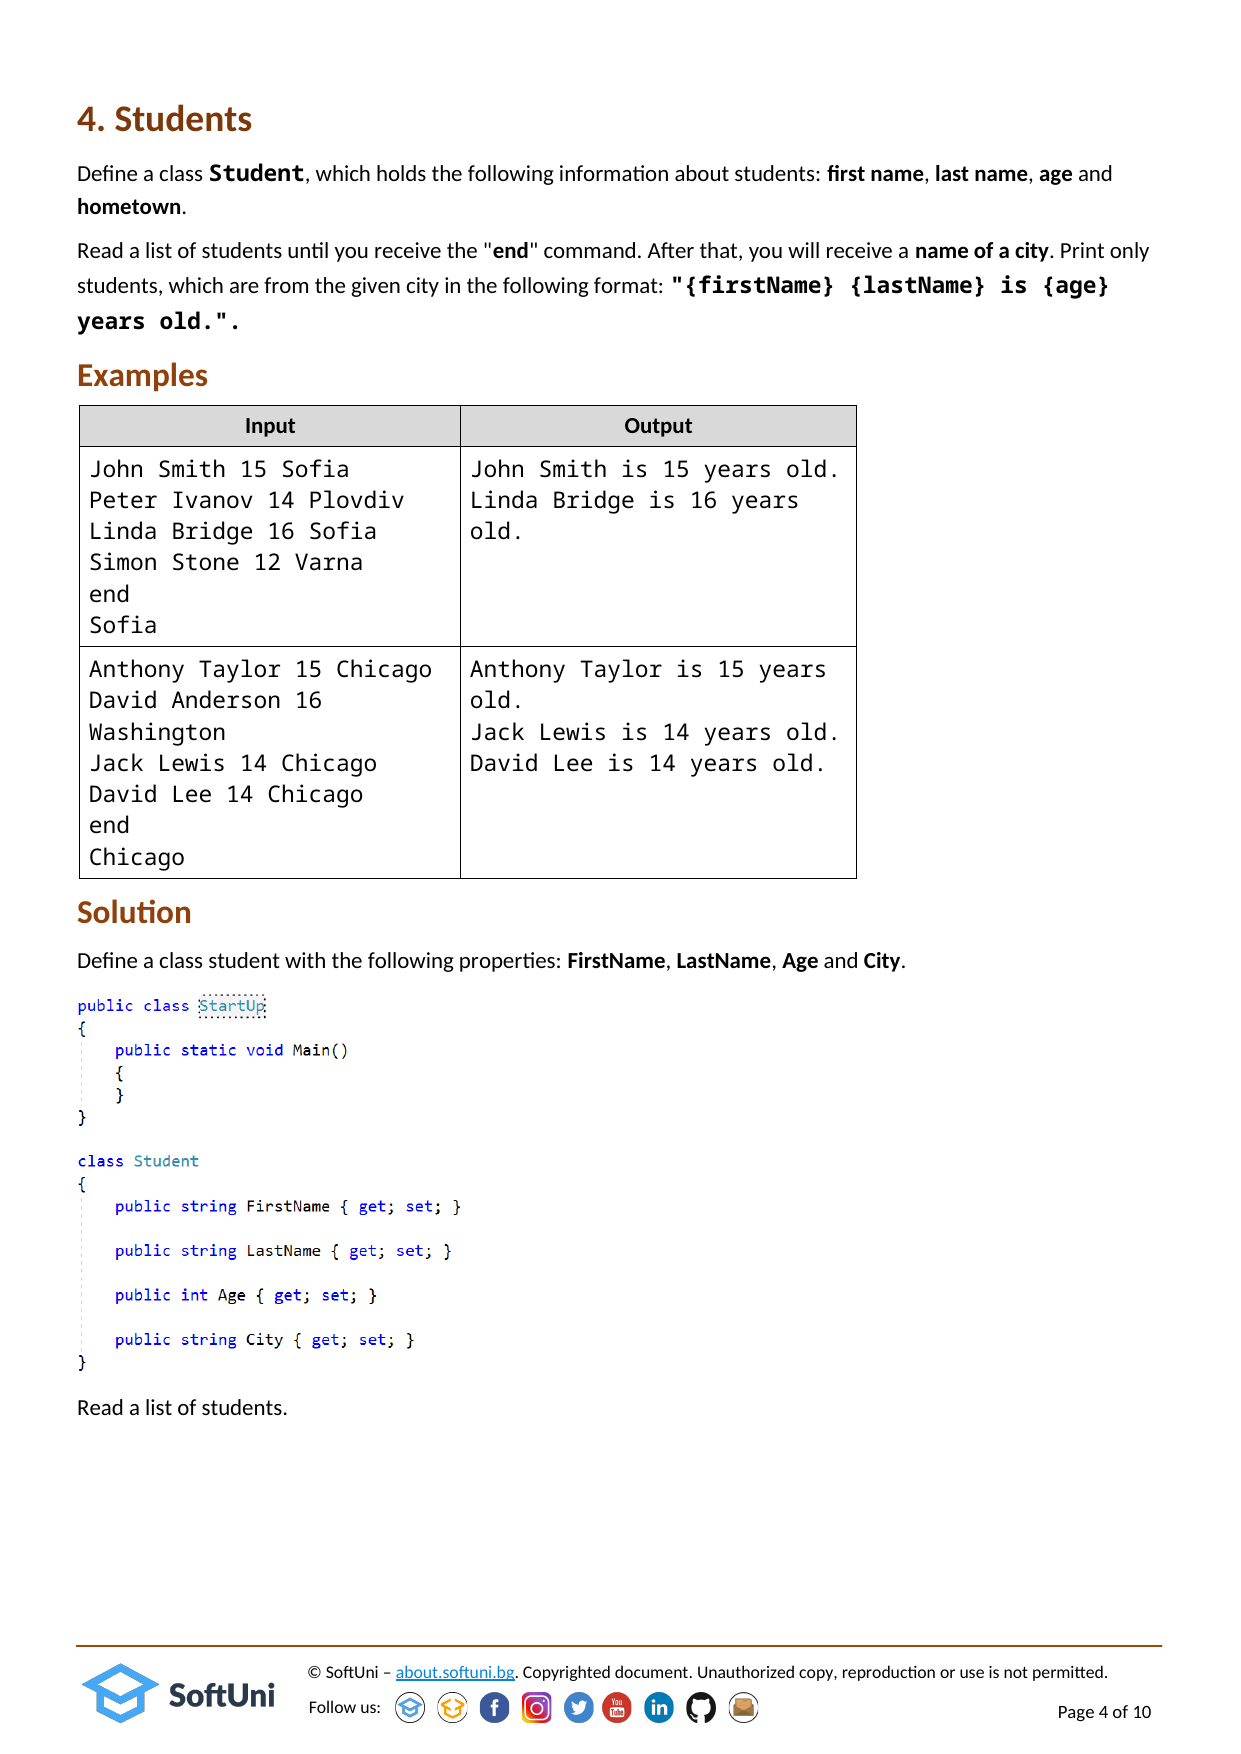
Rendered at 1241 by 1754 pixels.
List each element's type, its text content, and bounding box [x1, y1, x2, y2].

picture [665, 1692, 674, 1701]
picture [644, 1714, 653, 1723]
picture [395, 1692, 425, 1723]
table_cell Anthony Taylor is 15 years old. Jack Lewis is 14 years old. David Lee is 14 years old. [461, 647, 856, 878]
picture [522, 1692, 552, 1723]
table_cell Anthony Taylor 15 Chicago David Anderson 16 Washington Jack Lewis 14 Chicago David Lee 14 Chicago end Chicago [80, 647, 460, 878]
table_header Output [461, 406, 856, 446]
table_header Input [80, 406, 460, 446]
picture [602, 1692, 632, 1723]
picture [437, 1692, 468, 1723]
picture [644, 1692, 653, 1701]
picture [76, 991, 468, 1377]
picture [686, 1692, 716, 1723]
subtitle Students [77, 95, 1163, 141]
picture [665, 1714, 674, 1723]
subtitle Examples [77, 354, 1163, 394]
picture [75, 1658, 281, 1729]
table_cell John Smith 15 Sofia Peter Ivanov 14 Plovdiv Linda Bridge 16 Sofia Simon Stone 12 Varna end Sofia [80, 447, 460, 646]
subtitle Solution [77, 891, 1163, 932]
picture [564, 1692, 594, 1723]
text Define a class student with the following properties: FirstName, LastName, Age and City. [77, 946, 1163, 974]
picture [479, 1692, 510, 1723]
table_cell John Smith is 15 years old. Linda Bridge is 16 years old. [461, 447, 856, 646]
text Read a list of students. [77, 1393, 1163, 1421]
text Read a list of students until you receive the "end" command. After that, you will receive a name of a city. Print only students, which are from the given city in the following format: "{firstName} {lastName} is {age} years old.". [77, 237, 1163, 336]
picture [728, 1692, 759, 1723]
picture [658, 1705, 667, 1714]
text Define a class Student, which holds the following information about students: first name, last name, age and hometown. [77, 156, 1163, 220]
